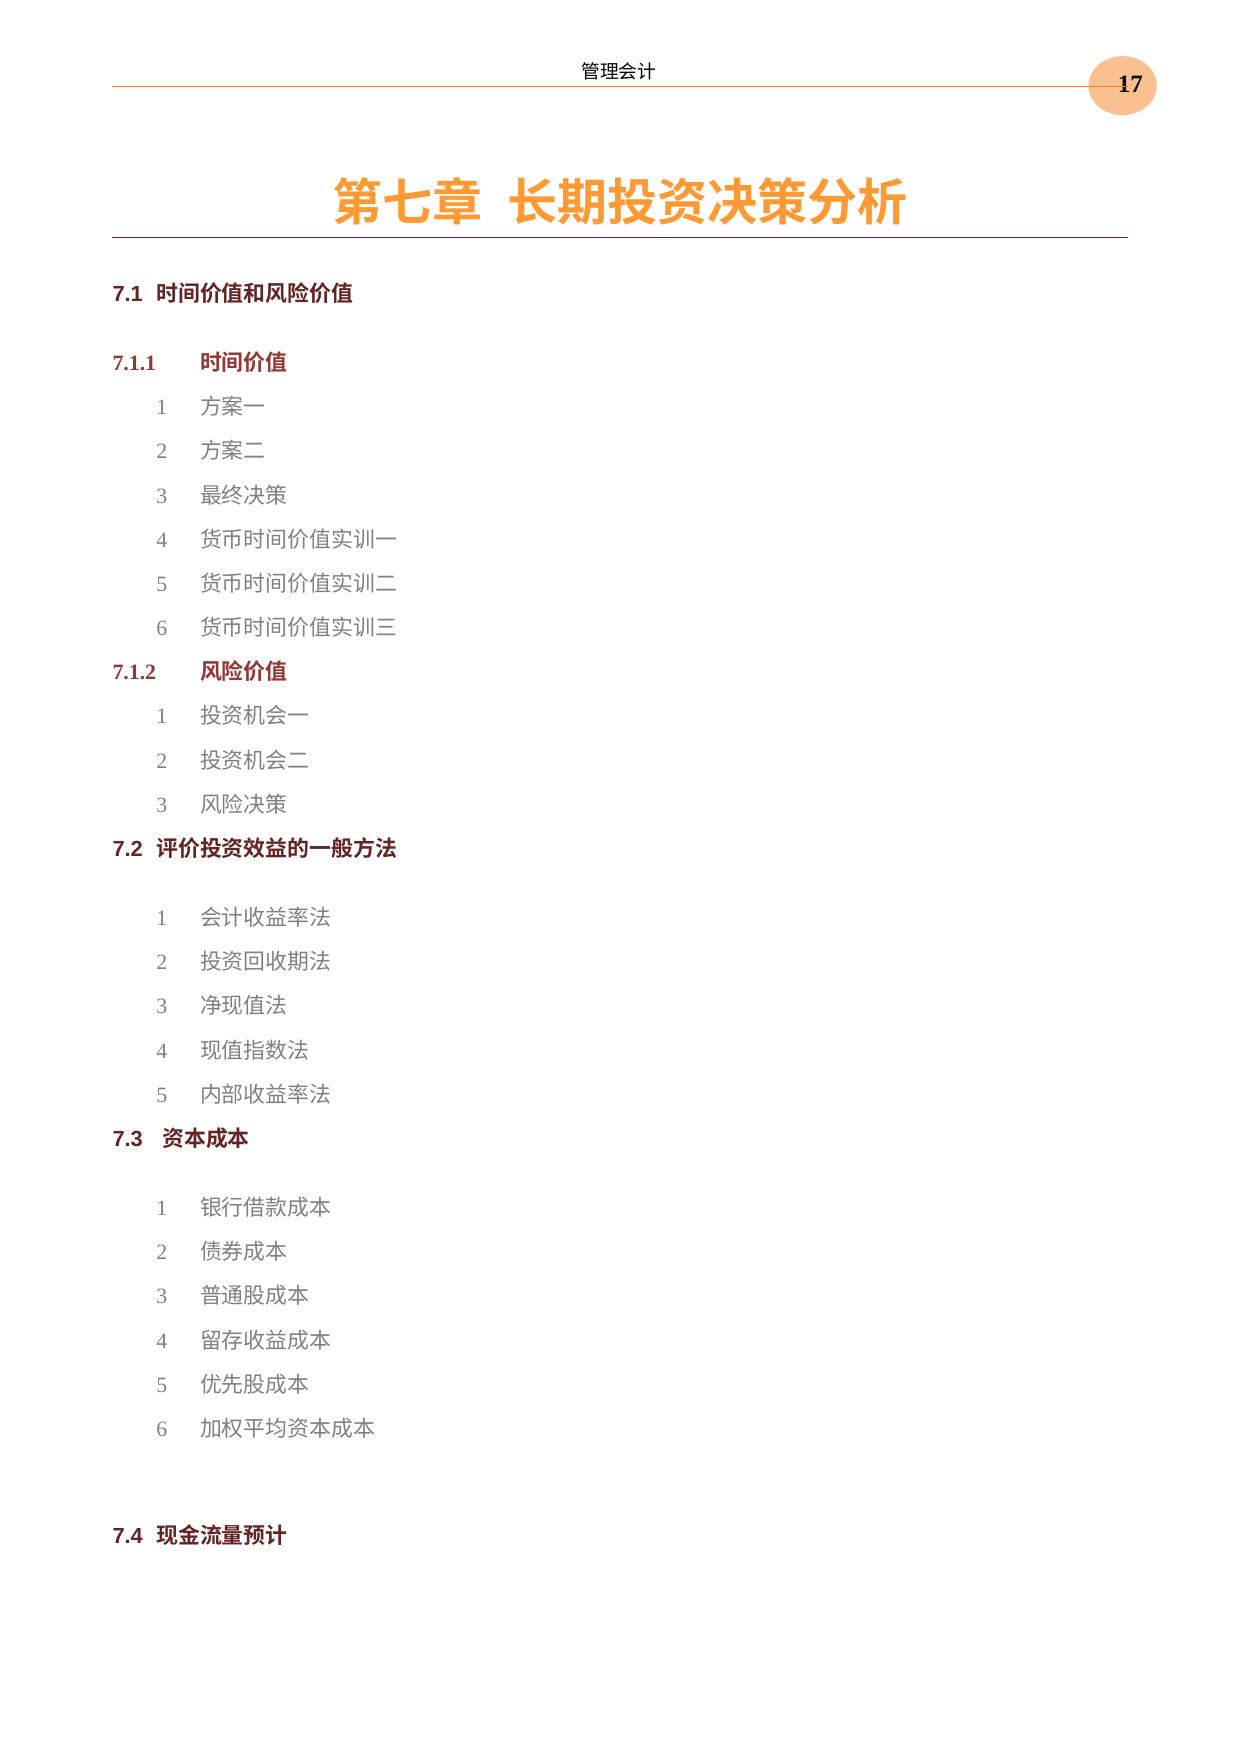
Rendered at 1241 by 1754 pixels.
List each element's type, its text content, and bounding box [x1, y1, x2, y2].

list 1 方案一 [112, 389, 1128, 421]
subtitle 长期投资决策分析 [112, 162, 1128, 237]
list 5 货币时间价值实训二 [112, 566, 1128, 598]
list 3 风险决策 [112, 787, 1128, 818]
subtitle 7.1.1 时间价值 [112, 345, 1128, 377]
list 1 投资机会一 [112, 698, 1128, 730]
list 3 净现值法 [112, 988, 1128, 1020]
subtitle 7.3 资本成本 [112, 1121, 1128, 1153]
list 4 留存收益成本 [112, 1323, 1128, 1354]
list 4 现值指数法 [112, 1033, 1128, 1064]
list 1 会计收益率法 [112, 900, 1128, 932]
list 2 投资回收期法 [112, 944, 1128, 976]
list 2 债券成本 [112, 1234, 1128, 1266]
list 2 方案二 [112, 433, 1128, 465]
list 3 最终决策 [112, 478, 1128, 509]
subtitle 7.4 现金流量预计 [112, 1518, 1128, 1549]
list 6 货币时间价值实训三 [112, 610, 1128, 642]
subtitle 7.1.2 风险价值 [112, 654, 1128, 686]
list 2 投资机会二 [112, 743, 1128, 774]
list 6 加权平均资本成本 [112, 1411, 1128, 1443]
list 5 内部收益率法 [112, 1077, 1128, 1108]
subtitle 7.2 评价投资效益的一般方法 [112, 831, 1128, 863]
list 3 普通股成本 [112, 1278, 1128, 1310]
list 4 货币时间价值实训一 [112, 522, 1128, 553]
list 5 优先股成本 [112, 1367, 1128, 1398]
list 1 银行借款成本 [112, 1190, 1128, 1222]
subtitle 7.1 时间价值和风险价值 [112, 276, 1128, 308]
